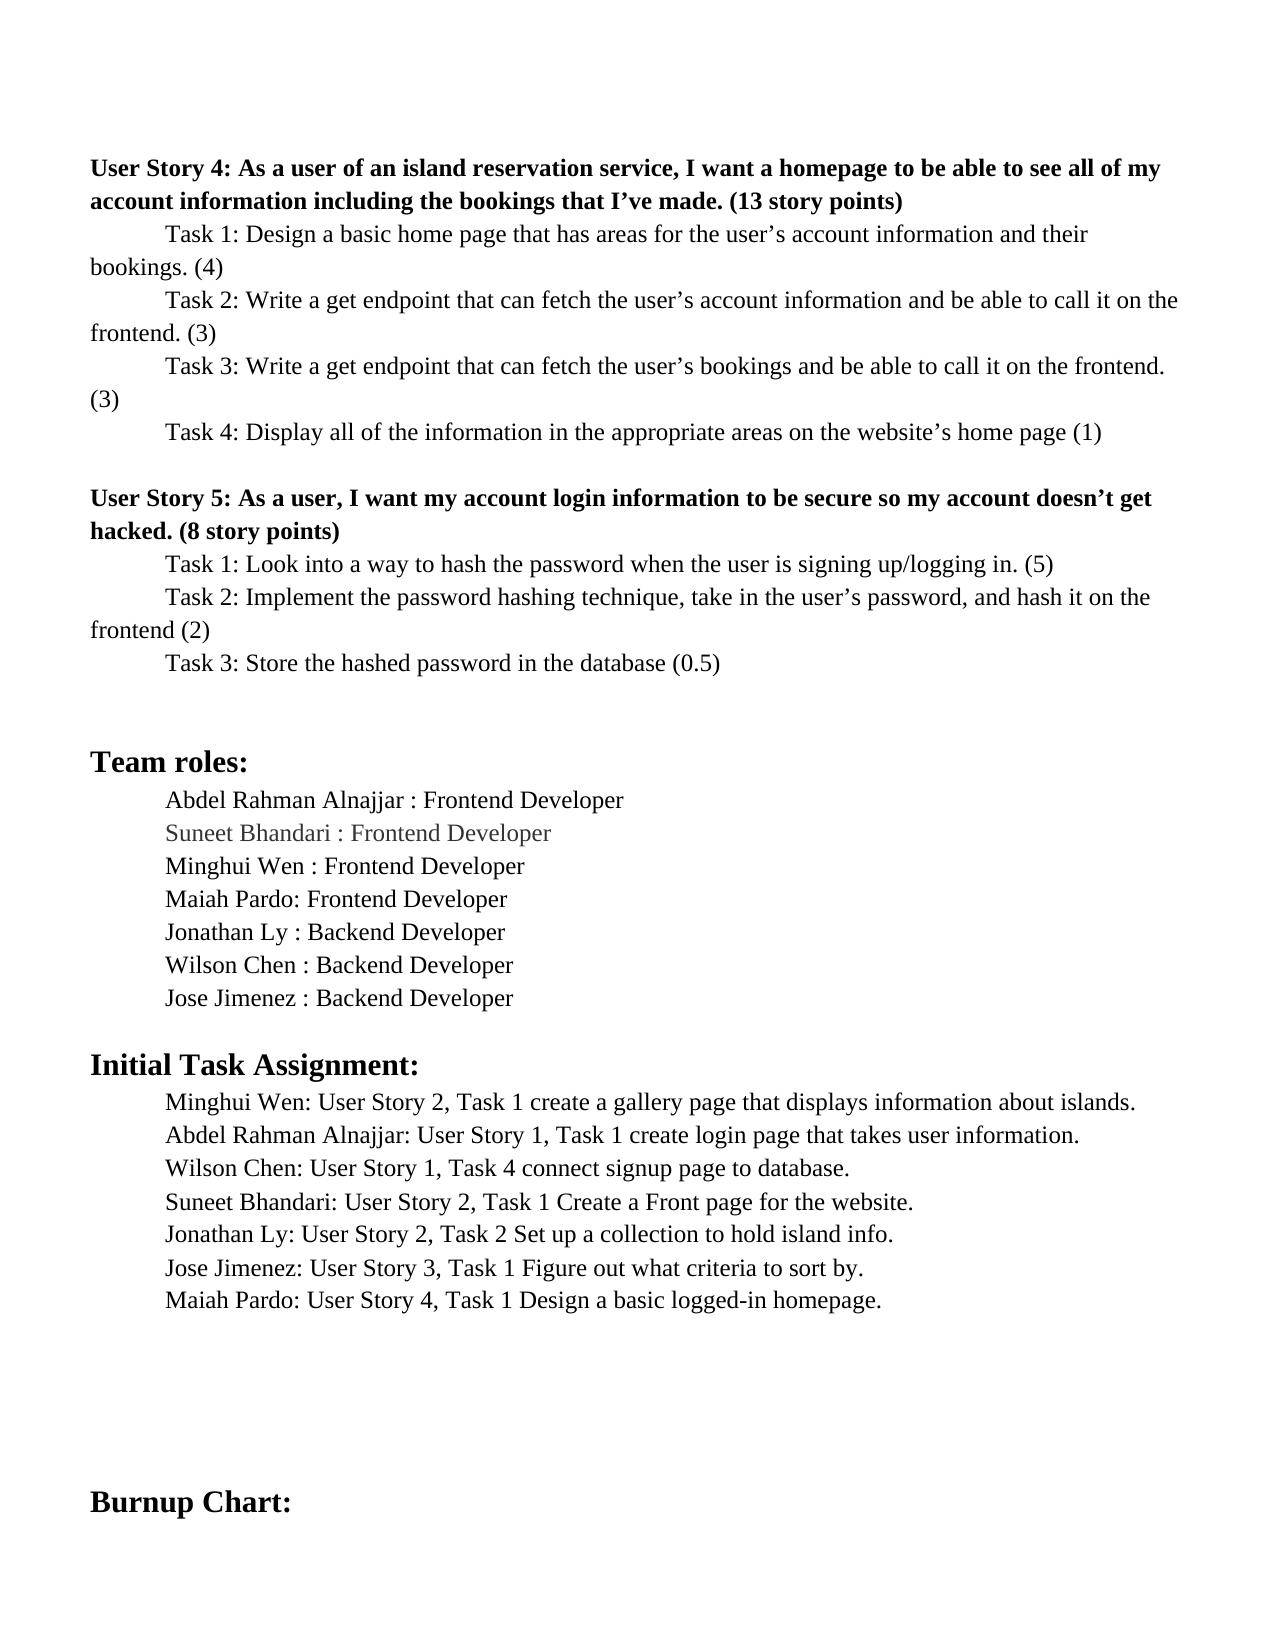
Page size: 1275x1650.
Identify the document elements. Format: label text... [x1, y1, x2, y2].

text User Story 4: As a user of an island reservation service, I want a homepage to be able to see all of my account information including the bookings that I’ve made. (13 story points) [90, 153, 1185, 215]
text Task 2: Write a get endpoint that can fetch the user’s account information and be able to call it on the frontend. (3) [90, 285, 1185, 347]
text Suneet Bhandari: User Story 2, Task 1 Create a Front page for the website. [90, 1187, 1185, 1215]
text Maiah Pardo: User Story 4, Task 1 Design a basic logged-in homepage. [90, 1286, 1185, 1314]
text Task 4: Display all of the information in the appropriate areas on the website’s home page (1) [90, 417, 1185, 446]
text Jose Jimenez: User Story 3, Task 1 Figure out what criteria to sort by. [90, 1253, 1185, 1281]
text Jonathan Ly : Backend Developer [90, 917, 1185, 946]
text Initial Task Assignment: [90, 1046, 1185, 1082]
text Jonathan Ly: User Story 2, Task 2 Set up a collection to hold island info. [90, 1219, 1185, 1248]
text User Story 5: As a user, I want my account login information to be secure so my account doesn’t get hacked. (8 story points) [90, 483, 1185, 545]
text Wilson Chen : Backend Developer [90, 950, 1185, 979]
text Minghui Wen: User Story 2, Task 1 create a gallery page that displays information about islands. [90, 1087, 1185, 1116]
text Task 3: Store the hashed password in the database (0.5) [90, 648, 1185, 677]
text Wilson Chen: User Story 1, Task 4 connect signup page to database. [90, 1153, 1185, 1182]
text Task 1: Look into a way to hash the password when the user is signing up/logging in. (5) [90, 549, 1185, 578]
text Jose Jimenez : Backend Developer [90, 983, 1185, 1012]
text Task 2: Implement the password hashing technique, take in the user’s password, and hash it on the frontend (2) [90, 582, 1185, 644]
text Team roles: [90, 744, 1185, 779]
text Burnup Chart: [90, 1484, 1185, 1520]
text Abdel Rahman Alnajjar: User Story 1, Task 1 create login page that takes user information. [90, 1121, 1185, 1149]
text Minghui Wen : Frontend Developer [90, 851, 1185, 880]
text Suneet Bhandari : Frontend Developer [90, 818, 1185, 847]
text Maiah Pardo: Frontend Developer [90, 884, 1185, 913]
text Task 1: Design a basic home page that has areas for the user’s account information and their bookings. (4) [90, 219, 1185, 281]
text Abdel Rahman Alnajjar : Frontend Developer [90, 785, 1185, 814]
text Task 3: Write a get endpoint that can fetch the user’s bookings and be able to call it on the frontend. (3) [90, 351, 1185, 413]
